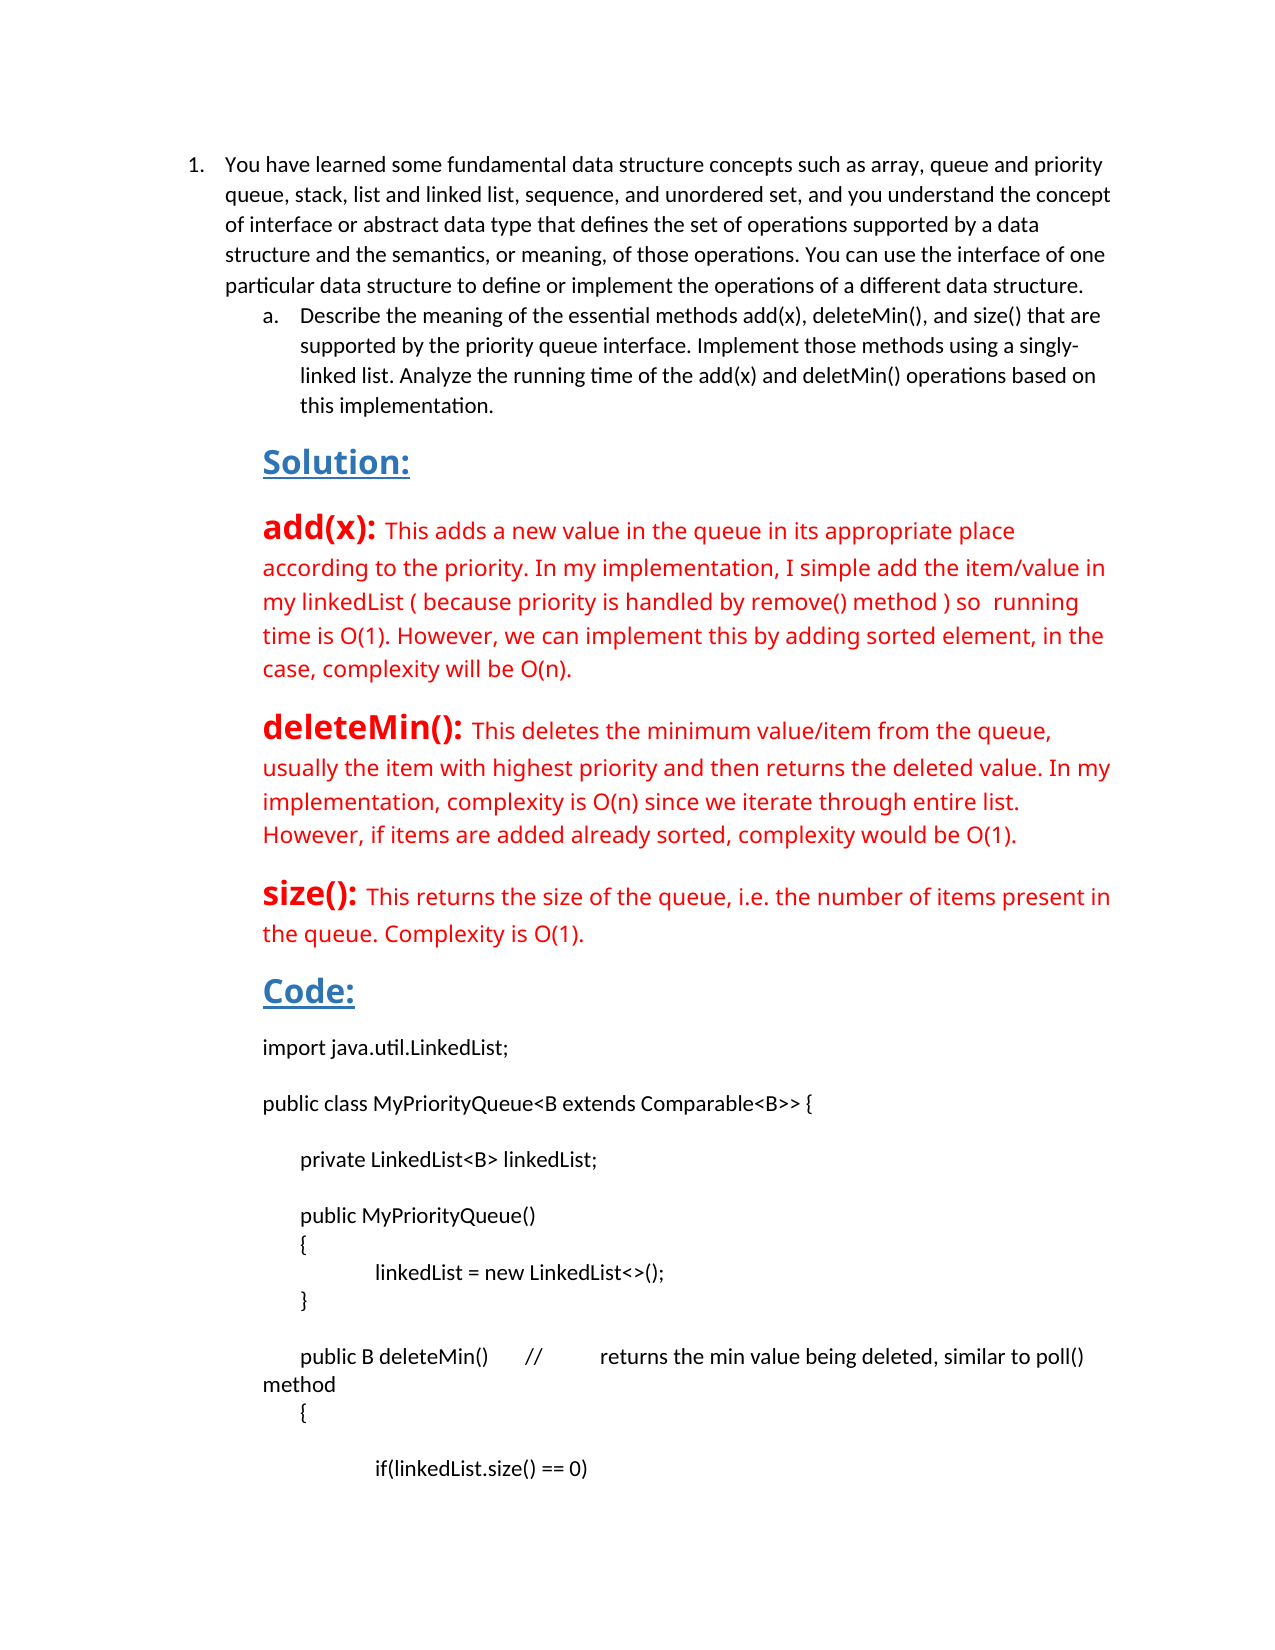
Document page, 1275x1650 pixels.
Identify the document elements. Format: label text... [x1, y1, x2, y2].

list Describe the meaning of the essential methods add(x), deleteMin(), and size() that are supported by the priority queue interface. Implement those methods using a singly-linked list. Analyze the running time of the add(x) and deletMin() operations based on this implementation. [262, 301, 1125, 420]
text public class MyPriorityQueue<B extends Comparable<B>> { [262, 1089, 1125, 1118]
text private LinkedList<B> linkedList; [262, 1146, 1125, 1174]
text public MyPriorityQueue() [262, 1202, 1125, 1230]
text public B deleteMin() // returns the min value being deleted, similar to poll() method [262, 1342, 1125, 1398]
text { [262, 1398, 1125, 1426]
text size(): This returns the size of the queue, i.e. the number of items present in the queue. Complexity is O(1). [262, 869, 1125, 949]
list You have learned some fundamental data structure concepts such as array, queue and priority queue, stack, list and linked list, sequence, and unordered set, and you understand the concept of interface or abstract data type that defines the set of operations supported by a data structure and the semantics, or meaning, of those operations. You can use the interface of one particular data structure to define or implement the operations of a different data structure. [187, 150, 1125, 299]
text Solution: [262, 438, 1125, 484]
text if(linkedList.size() == 0) [262, 1454, 1125, 1482]
text add(x): This adds a new value in the queue in its appropriate place according to the priority. In my implementation, I simple add the item/value in my linkedList ( because priority is handled by remove() method ) so running time is O(1). However, we can implement this by adding sorted element, in the case, complexity will be O(n). [262, 504, 1125, 684]
text deleteMin(): This deletes the minimum value/item from the queue, usually the item with highest priority and then returns the deleted value. In my implementation, complexity is O(n) since we iterate through entire list. However, if items are added already sorted, complexity would be O(1). [262, 704, 1125, 850]
text linkedList = new LinkedList<>(); [262, 1258, 1125, 1286]
text { [262, 1230, 1125, 1258]
text import java.util.LinkedList; [262, 1033, 1125, 1062]
text Code: [262, 968, 1125, 1013]
text } [262, 1286, 1125, 1314]
